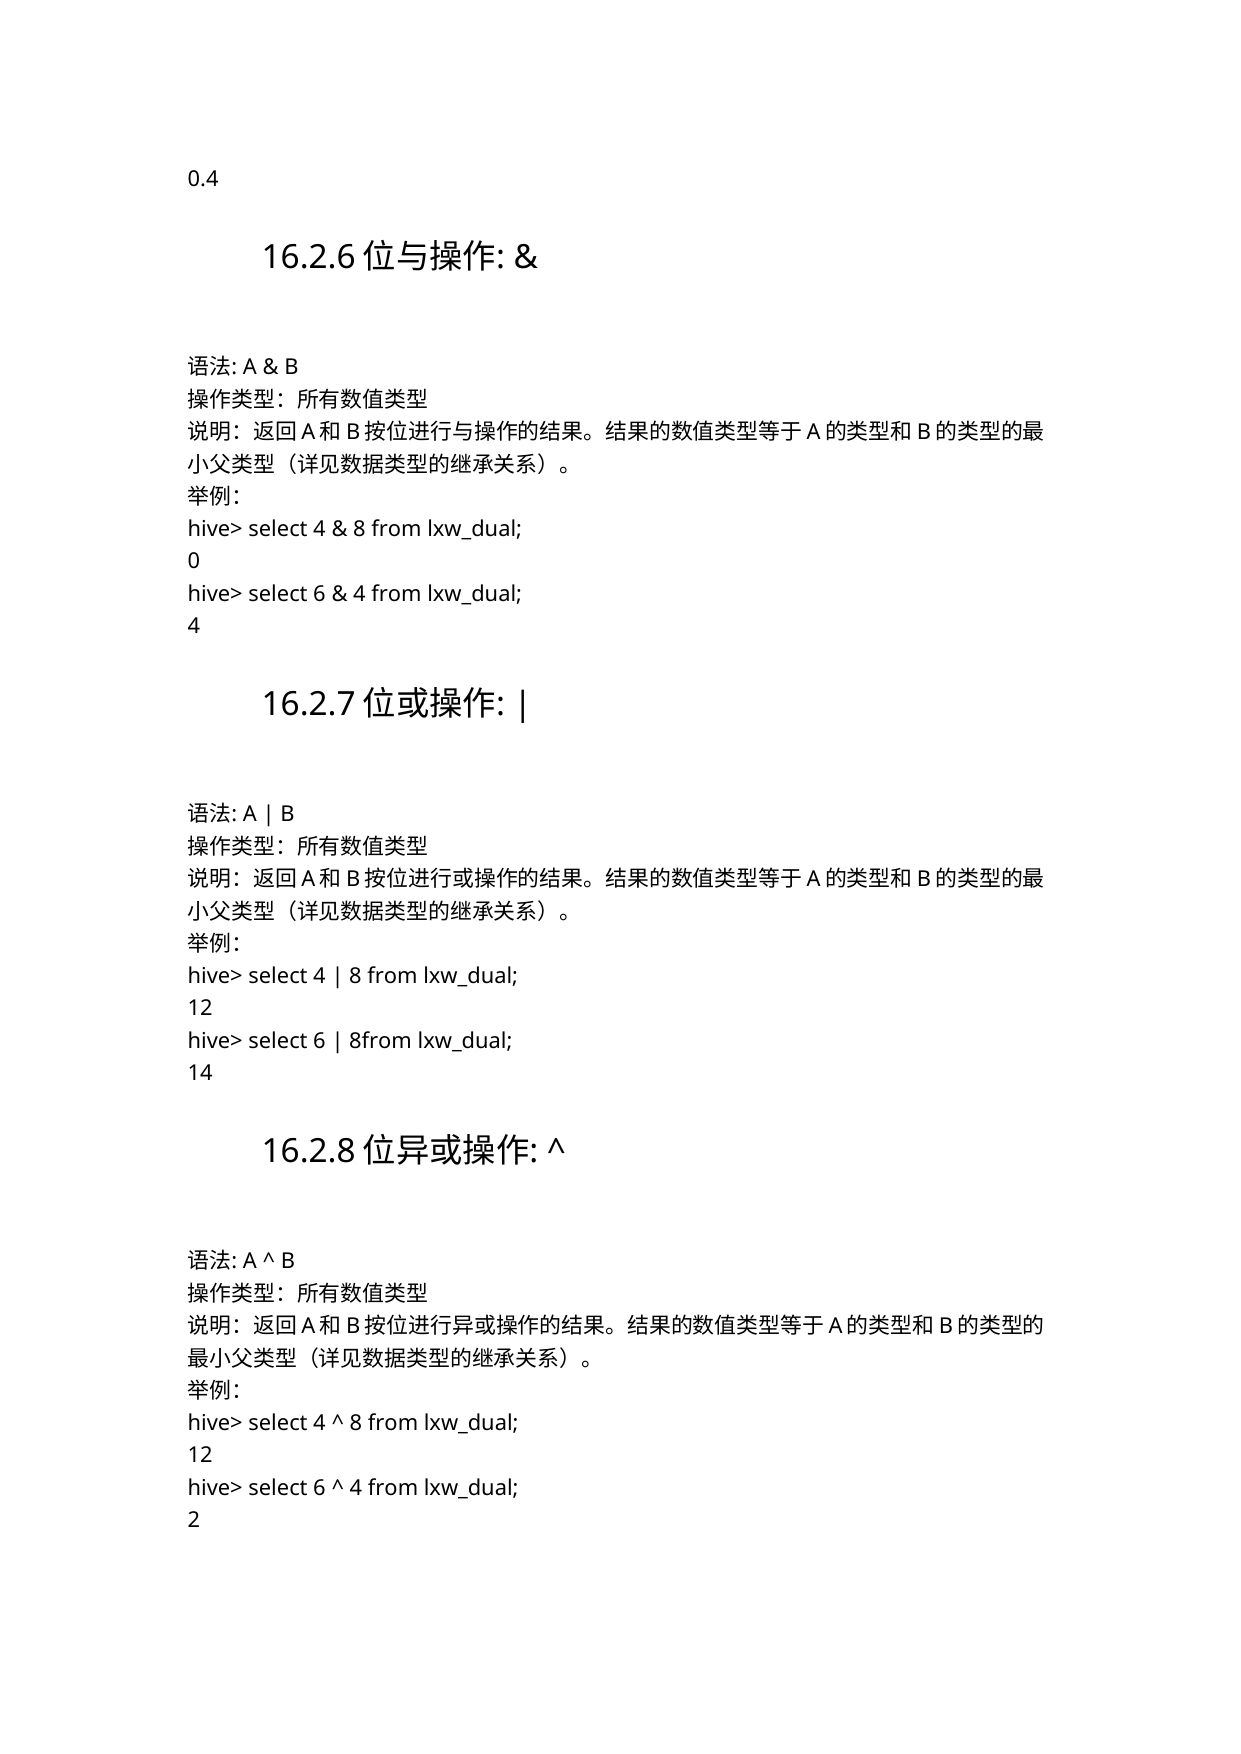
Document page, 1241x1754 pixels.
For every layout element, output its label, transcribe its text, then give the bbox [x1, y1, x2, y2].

text 说明：返回A和B按位进行或操作的结果。结果的数值类型等于A的类型和B的类型的最小父类型（详见数据类型的继承关系）。 [187, 861, 1053, 926]
text 4 [187, 609, 1053, 641]
text 语法: A | B [187, 796, 1053, 828]
text 14 [187, 1056, 1053, 1088]
text 语法: A ^ B [187, 1243, 1053, 1275]
text 12 [187, 991, 1053, 1023]
text 0.4 [187, 162, 1053, 194]
text 举例： [187, 479, 1053, 511]
text 操作类型：所有数值类型 [187, 1275, 1053, 1308]
text 操作类型：所有数值类型 [187, 381, 1053, 414]
text 0 [187, 544, 1053, 576]
text hive> select 4 & 8 from lxw_dual; [187, 511, 1053, 544]
text hive> select 6 | 8from lxw_dual; [187, 1023, 1053, 1056]
text 说明：返回A和B按位进行异或操作的结果。结果的数值类型等于A的类型和B的类型的最小父类型（详见数据类型的继承关系）。 [187, 1308, 1053, 1373]
subtitle 位与操作: & [261, 222, 1053, 287]
text hive> select 4 ^ 8 from lxw_dual; [187, 1405, 1053, 1438]
text 语法: A & B [187, 349, 1053, 381]
text 举例： [187, 926, 1053, 958]
text 12 [187, 1438, 1053, 1470]
text hive> select 6 & 4 from lxw_dual; [187, 576, 1053, 609]
text 2 [187, 1503, 1053, 1535]
subtitle 位异或操作: ^ [261, 1116, 1053, 1181]
text 说明：返回A和B按位进行与操作的结果。结果的数值类型等于A的类型和B的类型的最小父类型（详见数据类型的继承关系）。 [187, 414, 1053, 479]
text hive> select 6 ^ 4 from lxw_dual; [187, 1470, 1053, 1503]
text hive> select 4 | 8 from lxw_dual; [187, 958, 1053, 991]
subtitle 位或操作: | [261, 668, 1053, 733]
text 举例： [187, 1373, 1053, 1405]
text 操作类型：所有数值类型 [187, 828, 1053, 861]
